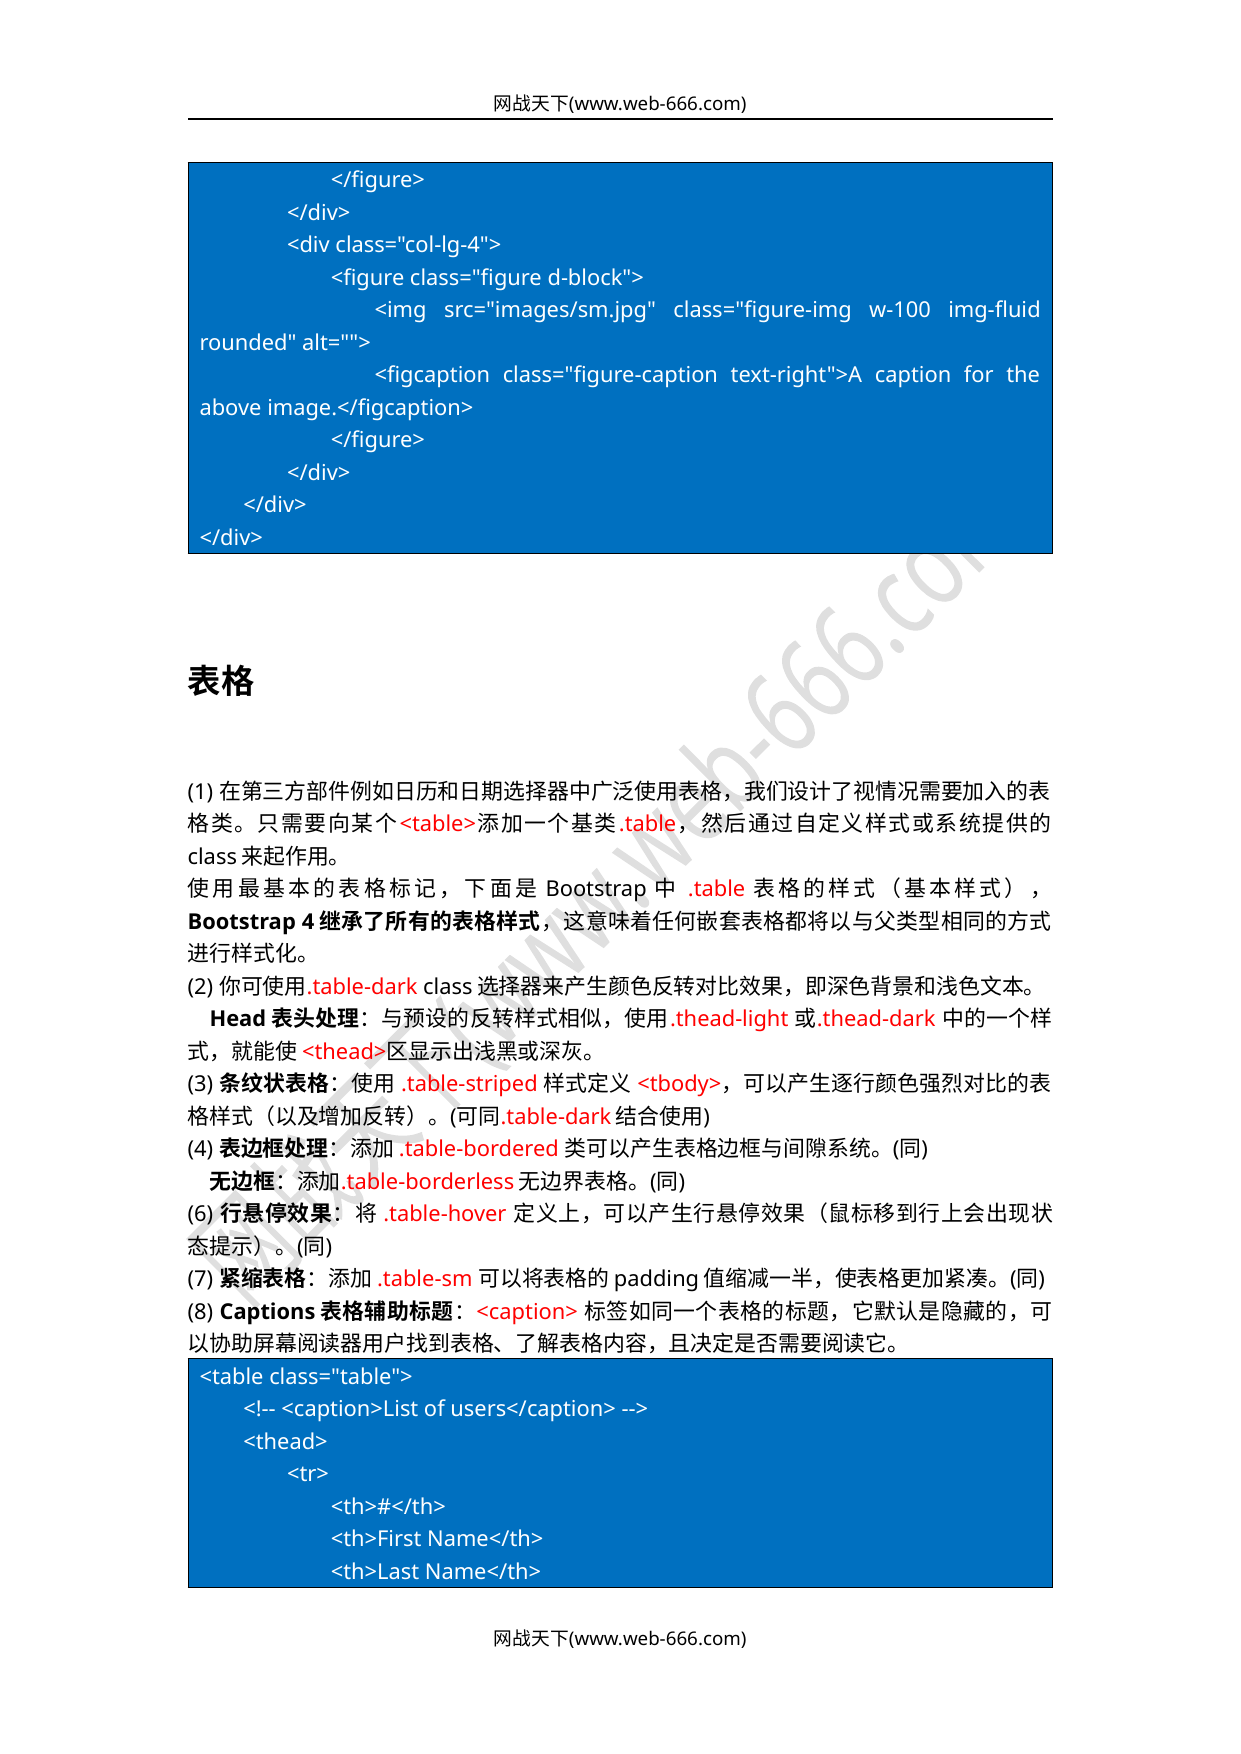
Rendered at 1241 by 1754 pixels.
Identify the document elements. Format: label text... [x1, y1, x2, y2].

text (6) 行悬停效果：将 .table-hover 定义上，可以产生行悬停效果（鼠标移到行上会出现状态提示）。(同) [187, 1196, 1053, 1261]
text (3) 条纹状表格：使用 .table-striped 样式定义 <tbody>，可以产生逐行颜色强烈对比的表格样式（以及增加反转）。(可同.table-dark结合使用) [187, 1066, 1053, 1131]
text (2) 你可使用.table-dark class选择器来产生颜色反转对比效果，即深色背景和浅色文本。 [187, 968, 1053, 1001]
text 无边框：添加.table-borderless无边界表格。(同) [187, 1163, 1053, 1196]
text (1) 在第三方部件例如日历和日期选择器中广泛使用表格，我们设计了视情况需要加入的表格类。只需要向某个<table>添加一个基类.table，然后通过自定义样式或系统提供的class来起作用。 [187, 773, 1053, 871]
text (4) 表边框处理：添加 .table-bordered 类可以产生表格边框与间隙系统。(同) [187, 1131, 1053, 1163]
text 使用最基本的表格标记，下面是Bootstrap中 .table表格的样式（基本样式）， Bootstrap 4继承了所有的表格样式，这意味着任何嵌套表格都将以与父类型相同的方式进行样式化。 [187, 871, 1053, 968]
text Head表头处理：与预设的反转样式相似，使用.thead-light 或.thead-dark 中的一个样式，就能使 <thead>区显示出浅黑或深灰。 [187, 1001, 1053, 1066]
subtitle 表格 [187, 646, 1053, 711]
text (8) Captions表格辅助标题：<caption> 标签如同一个表格的标题，它默认是隐藏的，可以协助屏幕阅读器用户找到表格、了解表格内容，且决定是否需要阅读它。 [187, 1293, 1053, 1358]
text (7) 紧缩表格：添加 .table-sm 可以将表格的padding值缩减一半，使表格更加紧凑。(同) [187, 1261, 1053, 1293]
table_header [189, 1359, 1052, 1587]
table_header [189, 163, 1052, 553]
